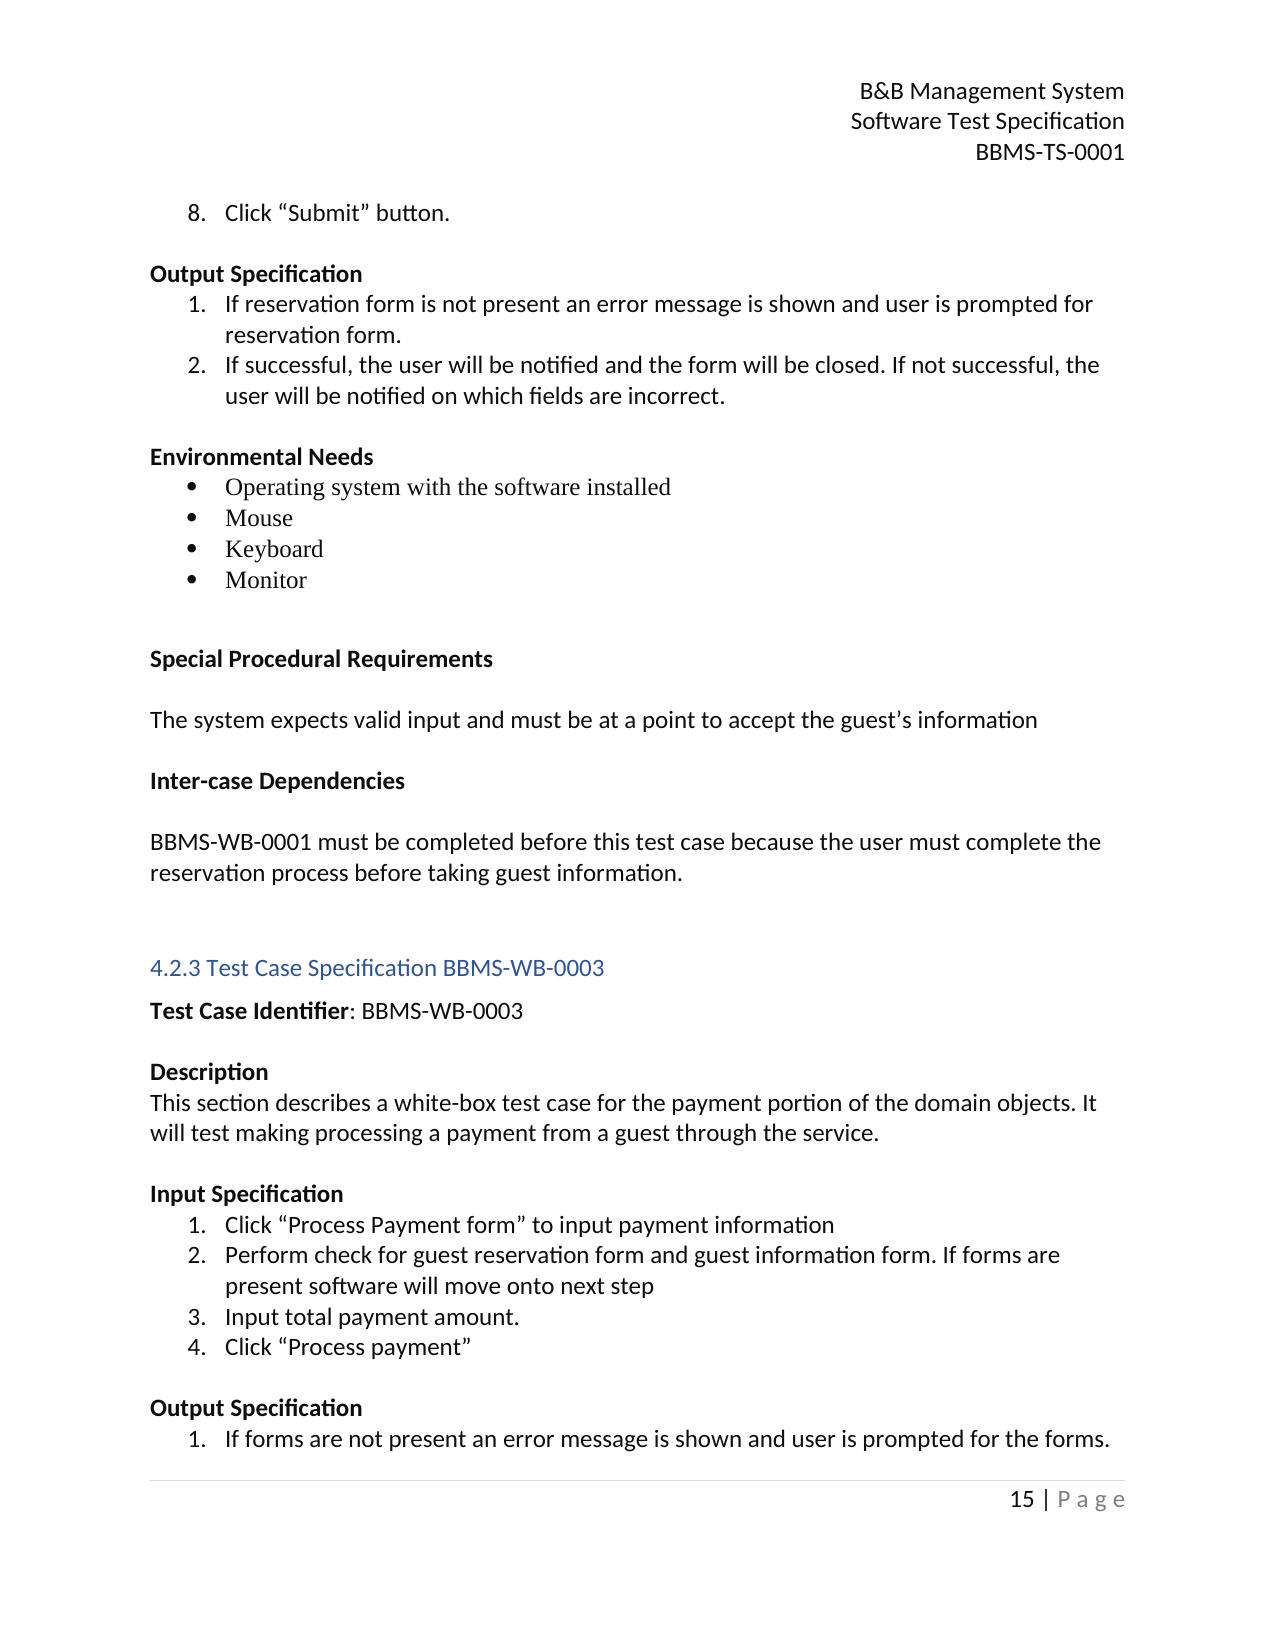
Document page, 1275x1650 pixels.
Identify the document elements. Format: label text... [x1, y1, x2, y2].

text Inter-case Dependencies [150, 765, 1125, 796]
text BBMS-WB-0001 must be completed before this test case because the user must complete the reservation process before taking guest information. [150, 826, 1125, 887]
list If successful, the user will be notified and the form will be closed. If not successful, the user will be notified on which fields are incorrect. [187, 350, 1125, 411]
list Click “Process Payment form” to input payment information [187, 1209, 1125, 1240]
text Output Specification [150, 1392, 1125, 1423]
list Click “Submit” button. [187, 197, 1125, 228]
text The system expects valid input and must be at a point to accept the guest’s information [150, 704, 1125, 735]
list Perform check for guest reservation form and guest information form. If forms are present software will move onto next step [187, 1240, 1125, 1301]
text Environmental Needs [150, 441, 1125, 472]
subtitle 4.2.3 Test Case Specification BBMS-WB-0003 [150, 952, 1125, 983]
text Description [150, 1057, 1125, 1087]
text Test Case Identifier: BBMS-WB-0003 [150, 996, 1125, 1026]
text Output Specification [150, 258, 1125, 289]
text Special Procedural Requirements [150, 643, 1125, 674]
list Keyboard [187, 534, 1125, 563]
text Input Specification [150, 1179, 1125, 1209]
list Operating system with the software installed [187, 472, 1125, 501]
list Click “Process payment” [187, 1331, 1125, 1362]
list If reservation form is not present an error message is shown and user is prompted for reservation form. [187, 289, 1125, 350]
text This section describes a white-box test case for the payment portion of the domain objects. It will test making processing a payment from a guest through the service. [150, 1087, 1125, 1148]
list Input total payment amount. [187, 1301, 1125, 1331]
list Mouse [187, 503, 1125, 532]
list If forms are not present an error message is shown and user is prompted for the forms. [187, 1423, 1125, 1453]
list Monitor [187, 565, 1125, 594]
